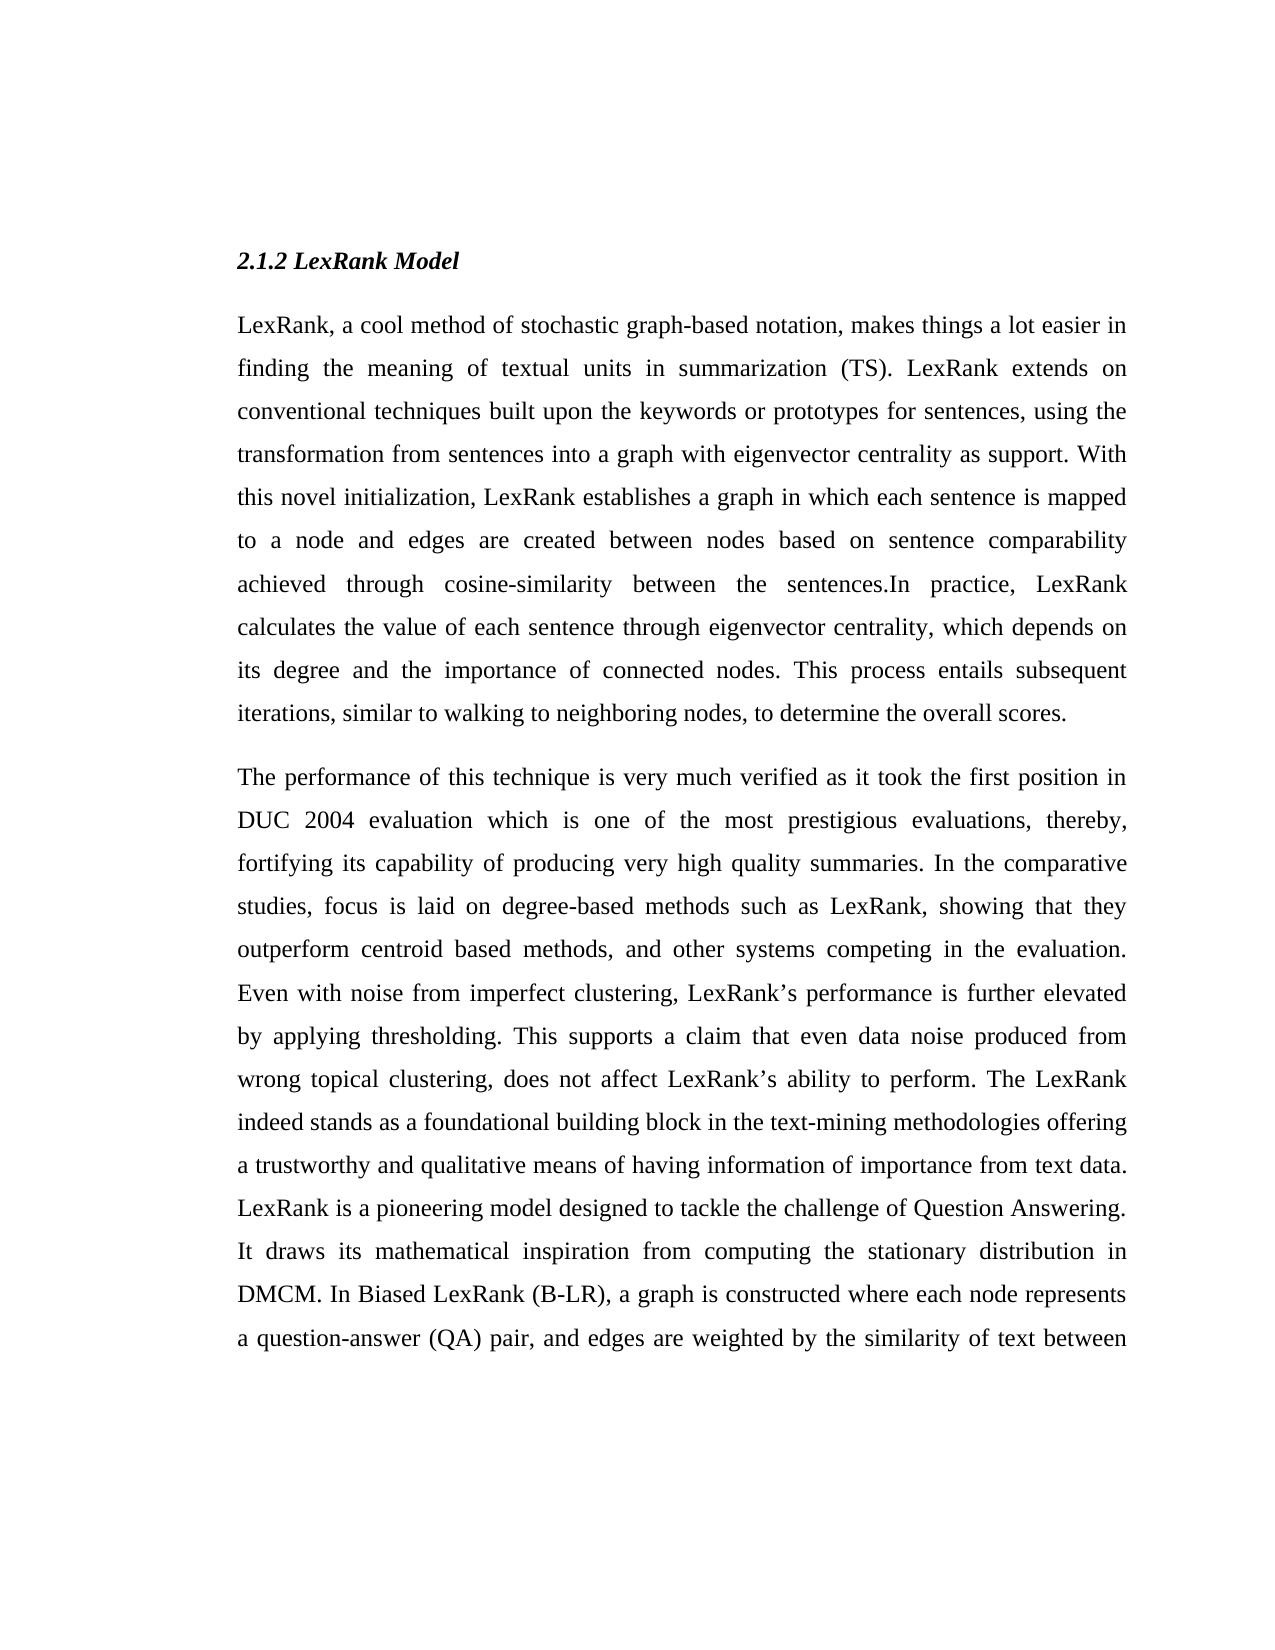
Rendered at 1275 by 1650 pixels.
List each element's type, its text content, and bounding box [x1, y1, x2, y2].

text LexRank, a cool method of stochastic graph-based notation, makes things a lot easier in finding the meaning of textual units in summarization (TS). LexRank extends on conventional techniques built upon the keywords or prototypes for sentences, using the transformation from sentences into a graph with eigenvector centrality as support. With this novel initialization, LexRank establishes a graph in which each sentence is mapped to a node and edges are created between nodes based on sentence comparability achieved through cosine-similarity between the sentences.In practice, LexRank calculates the value of each sentence through eigenvector centrality, which depends on its degree and the importance of connected nodes. This process entails subsequent iterations, similar to walking to neighboring nodes, to determine the overall scores. [237, 310, 1128, 727]
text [237, 762, 1128, 1351]
text 2.1.2 LexRank Model [237, 246, 1128, 275]
